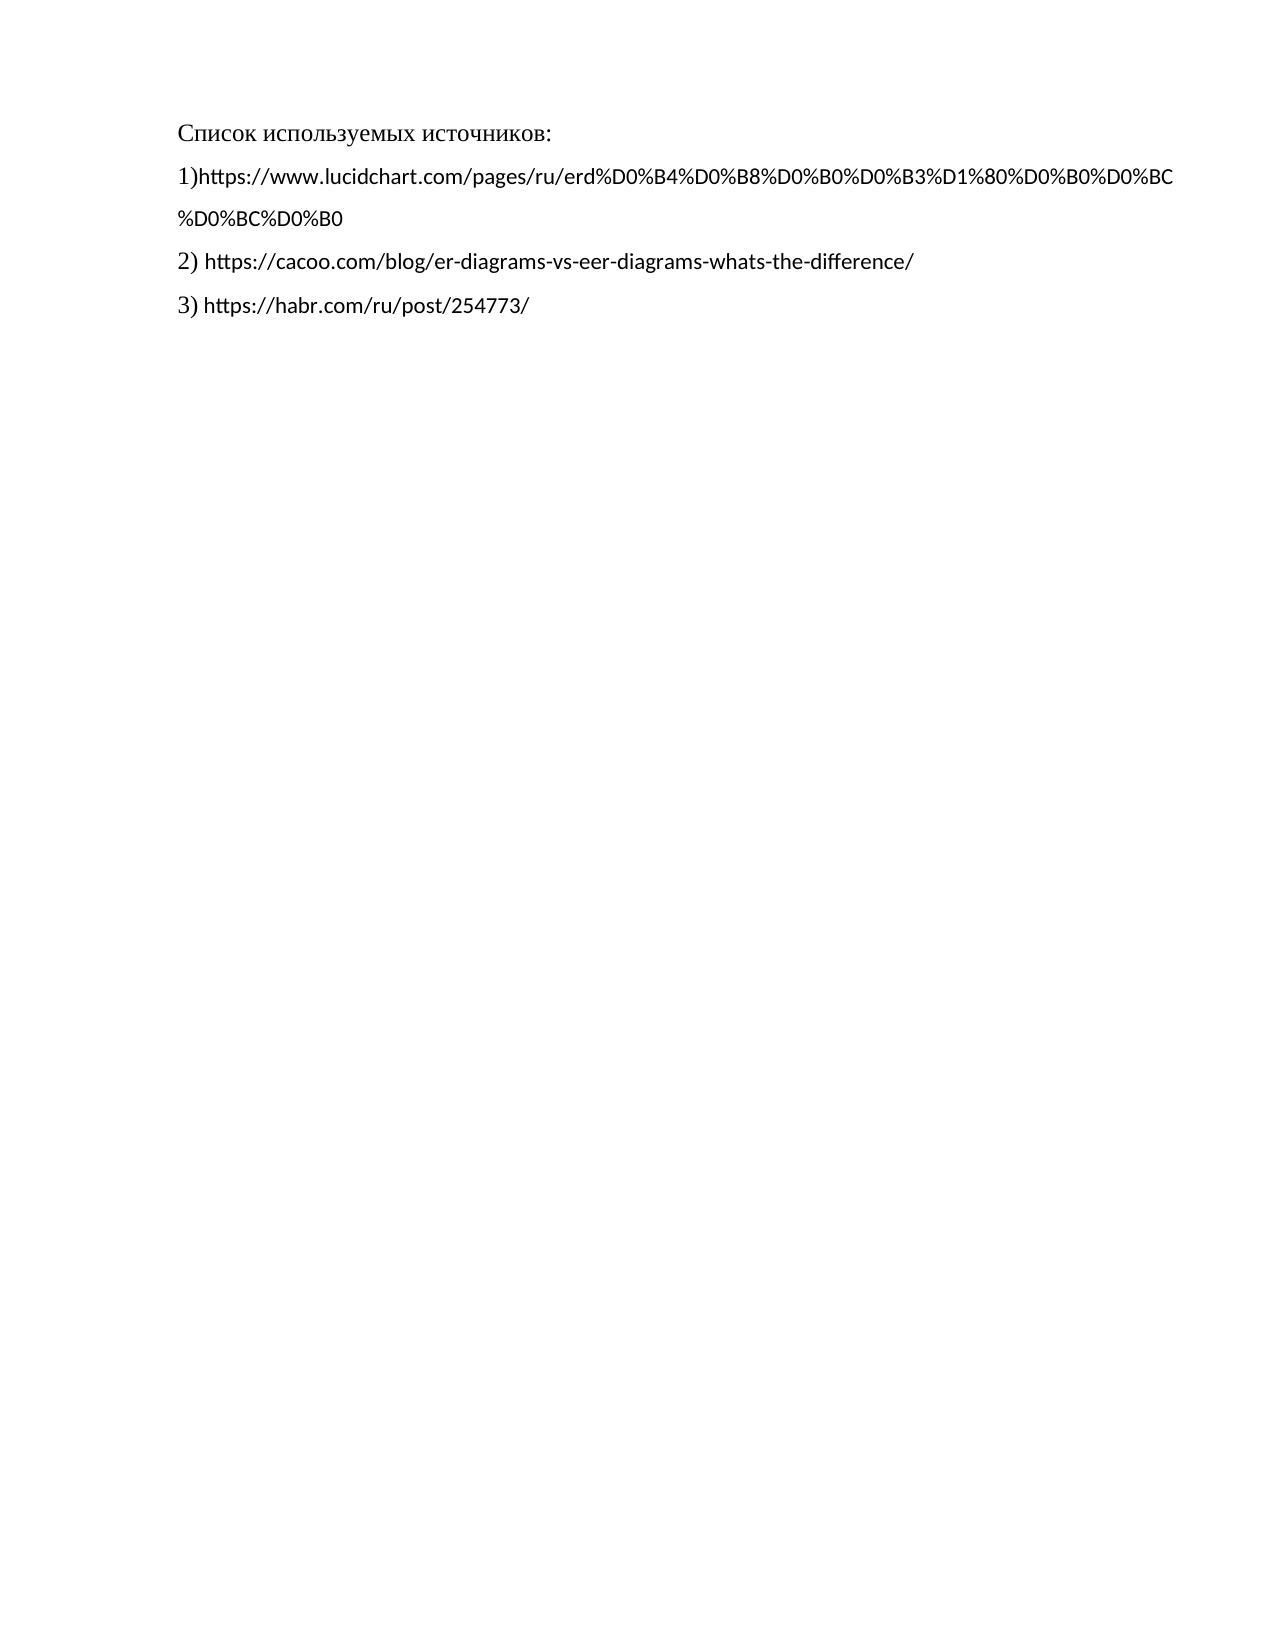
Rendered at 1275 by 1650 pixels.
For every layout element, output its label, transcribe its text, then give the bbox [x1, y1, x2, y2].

text 1)https://www.lucidchart.com/pages/ru/erd%D0%B4%D0%B8%D0%B0%D0%B3%D1%80%D0%B0%D0%BC%D0%BC%D0%B0 [177, 161, 1186, 232]
text 3) https://habr.com/ru/post/254773/ [177, 290, 1186, 319]
text 2) https://cacoo.com/blog/er-diagrams-vs-eer-diagrams-whats-the-difference/ [177, 246, 1186, 275]
text Список используемых источников: [177, 118, 1186, 147]
